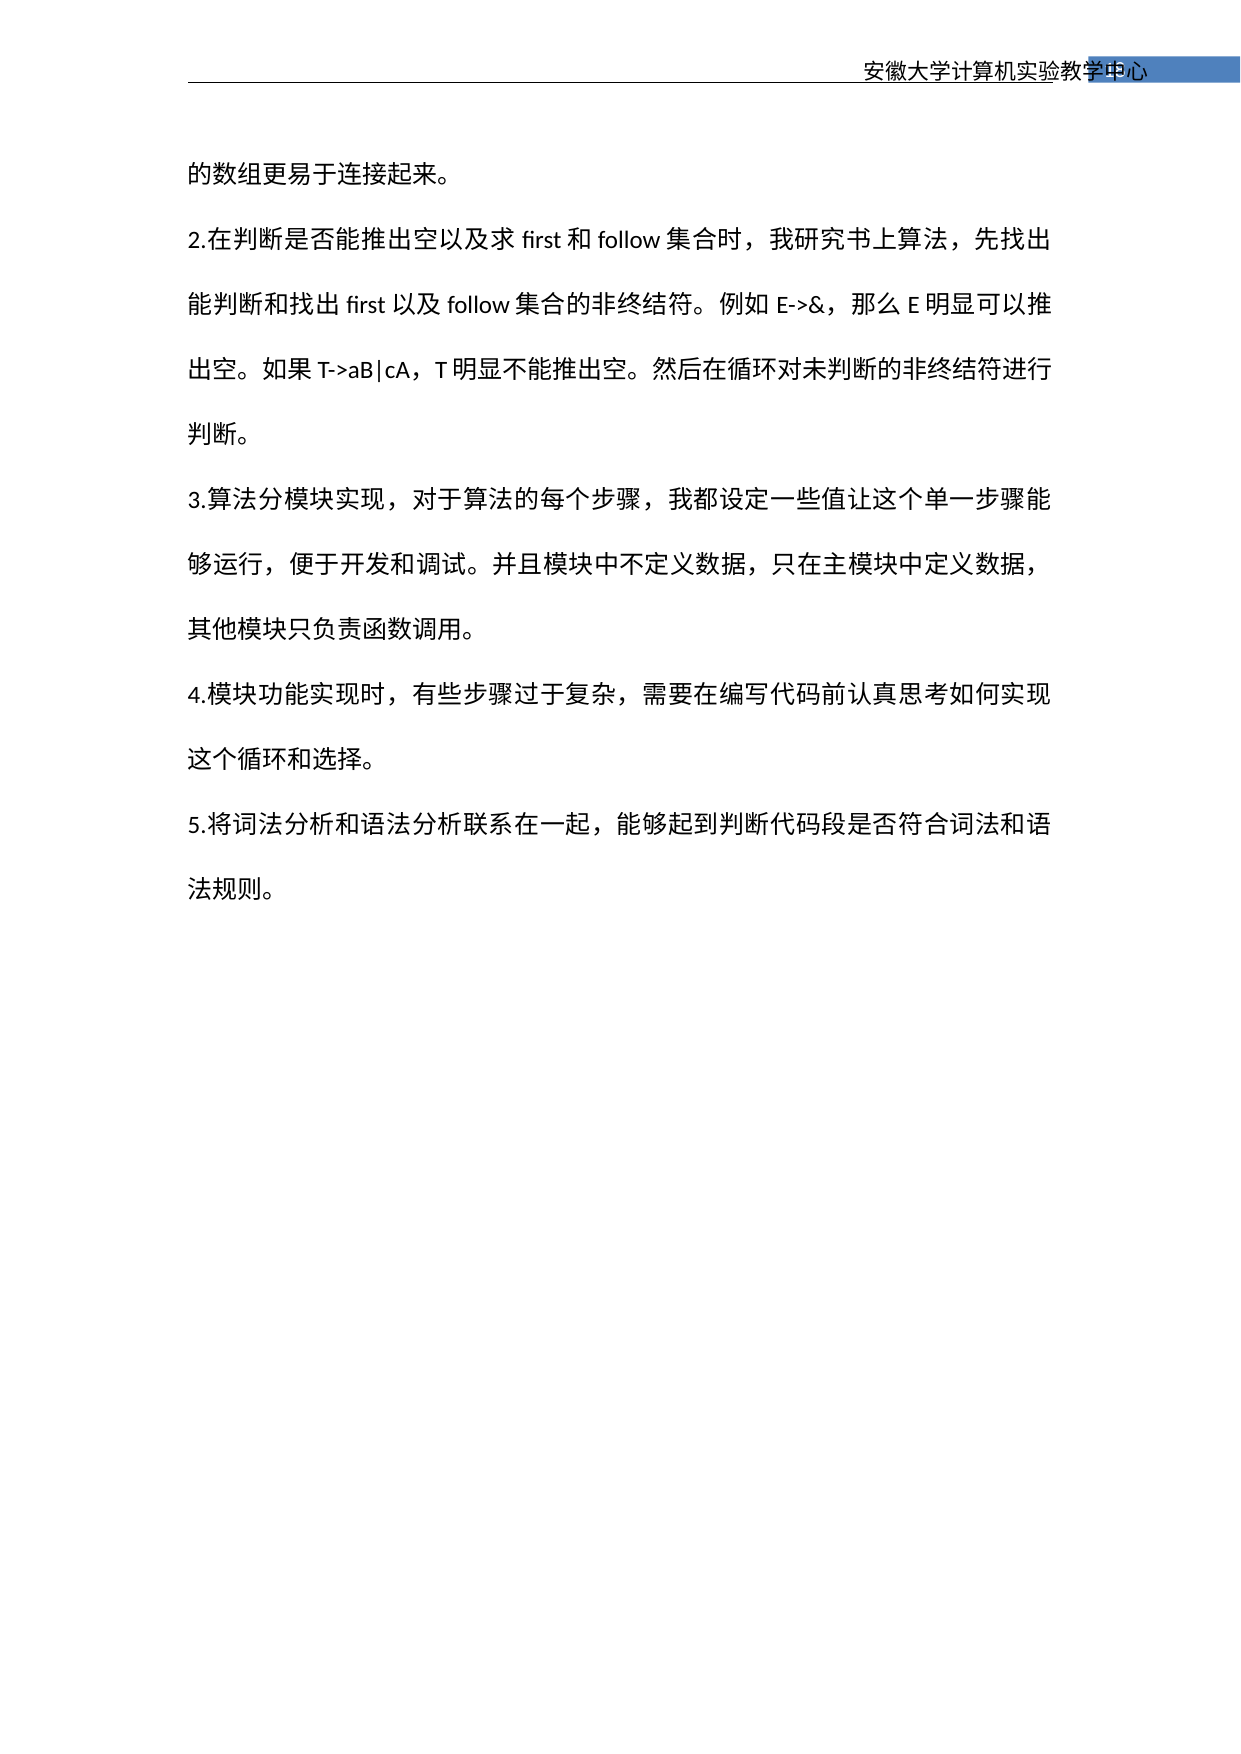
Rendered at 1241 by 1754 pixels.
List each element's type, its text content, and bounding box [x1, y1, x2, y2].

text 2.在判断是否能推出空以及求first和follow集合时，我研究书上算法，先找出能判断和找出first以及follow集合的非终结符。例如E->&，那么E明显可以推出空。如果T->aB|cA，T明显不能推出空。然后在循环对未判断的非终结符进行判断。 [187, 205, 1053, 465]
text 3.算法分模块实现，对于算法的每个步骤，我都设定一些值让这个单一步骤能够运行，便于开发和调试。并且模块中不定义数据，只在主模块中定义数据，其他模块只负责函数调用。 [187, 465, 1053, 660]
text 5.将词法分析和语法分析联系在一起，能够起到判断代码段是否符合词法和语法规则。 [187, 790, 1053, 920]
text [187, 140, 1053, 205]
text 4.模块功能实现时，有些步骤过于复杂，需要在编写代码前认真思考如何实现这个循环和选择。 [187, 660, 1053, 790]
